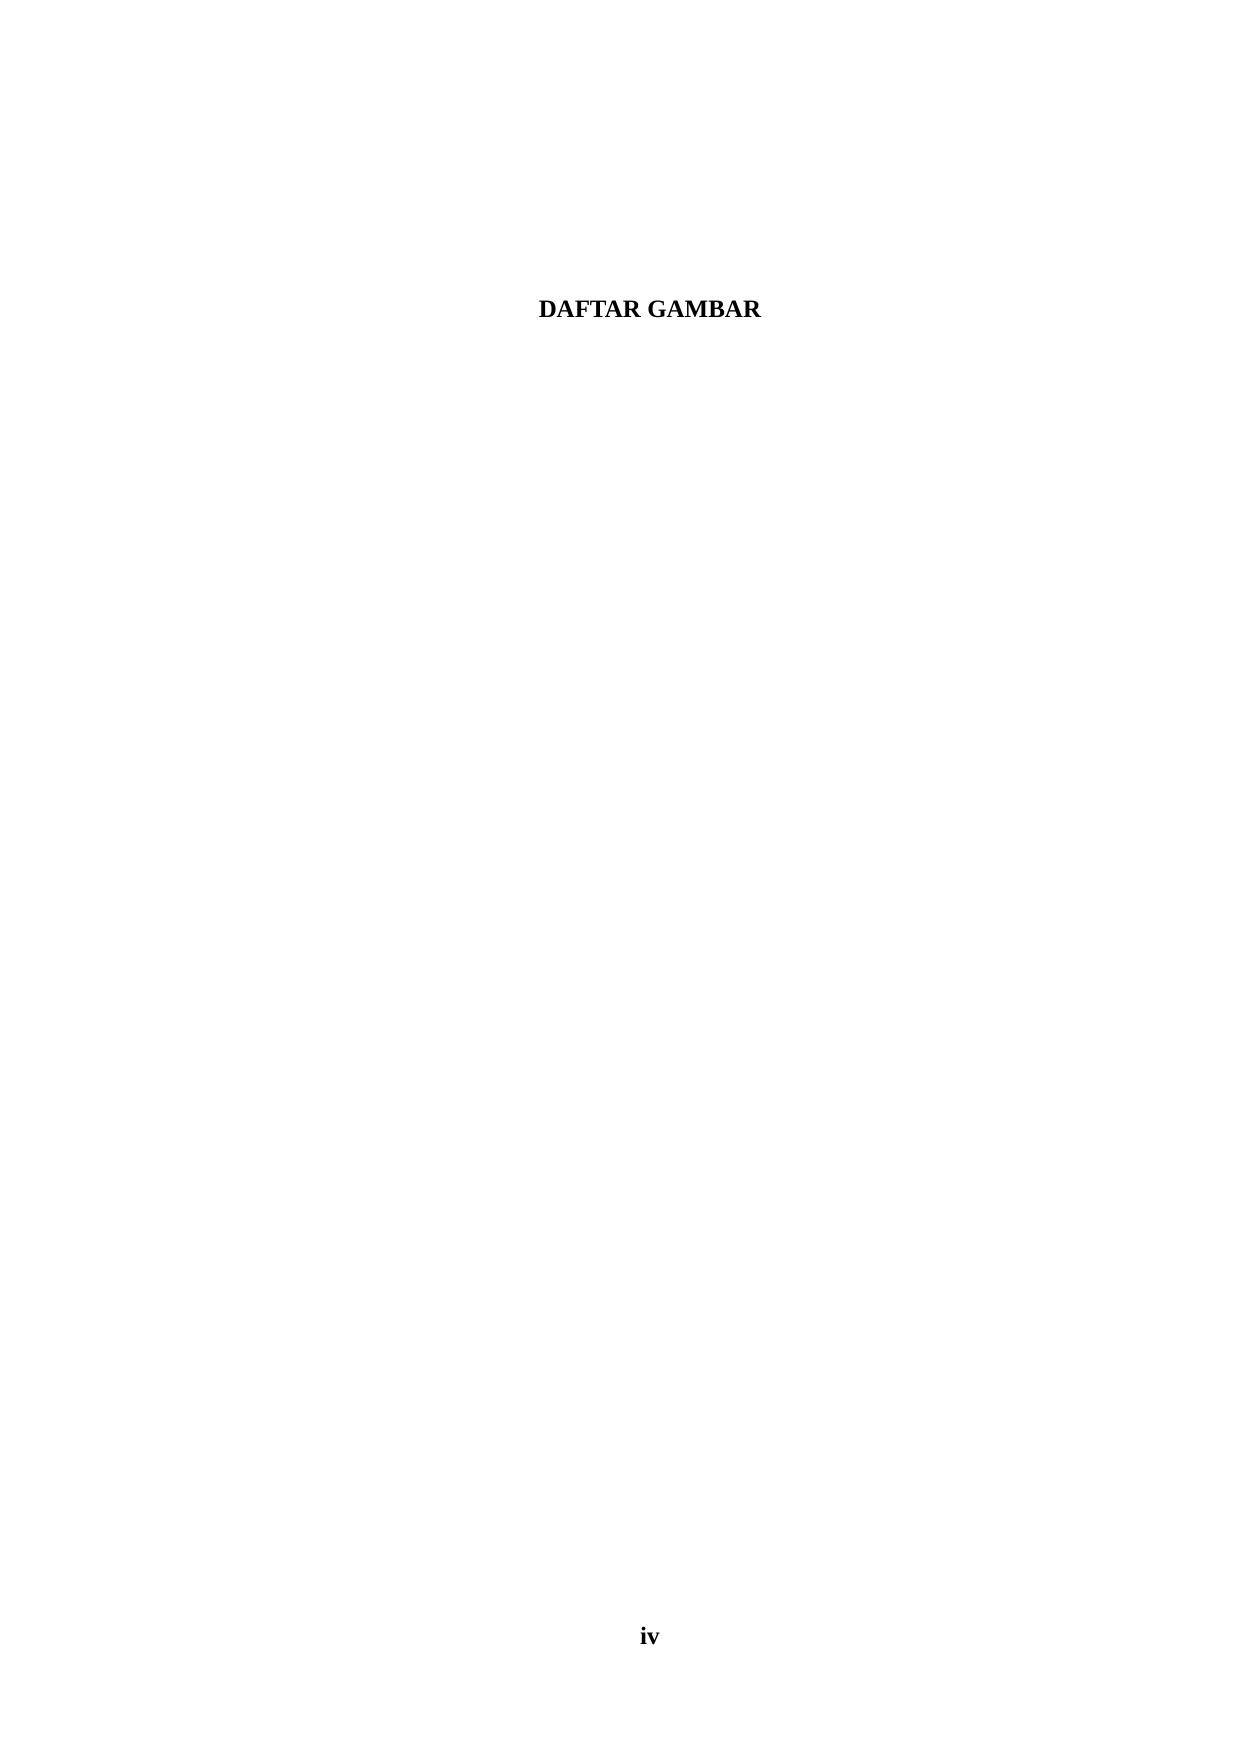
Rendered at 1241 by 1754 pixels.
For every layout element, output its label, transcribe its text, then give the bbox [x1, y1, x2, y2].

text DAFTAR GAMBAR [236, 294, 1063, 322]
